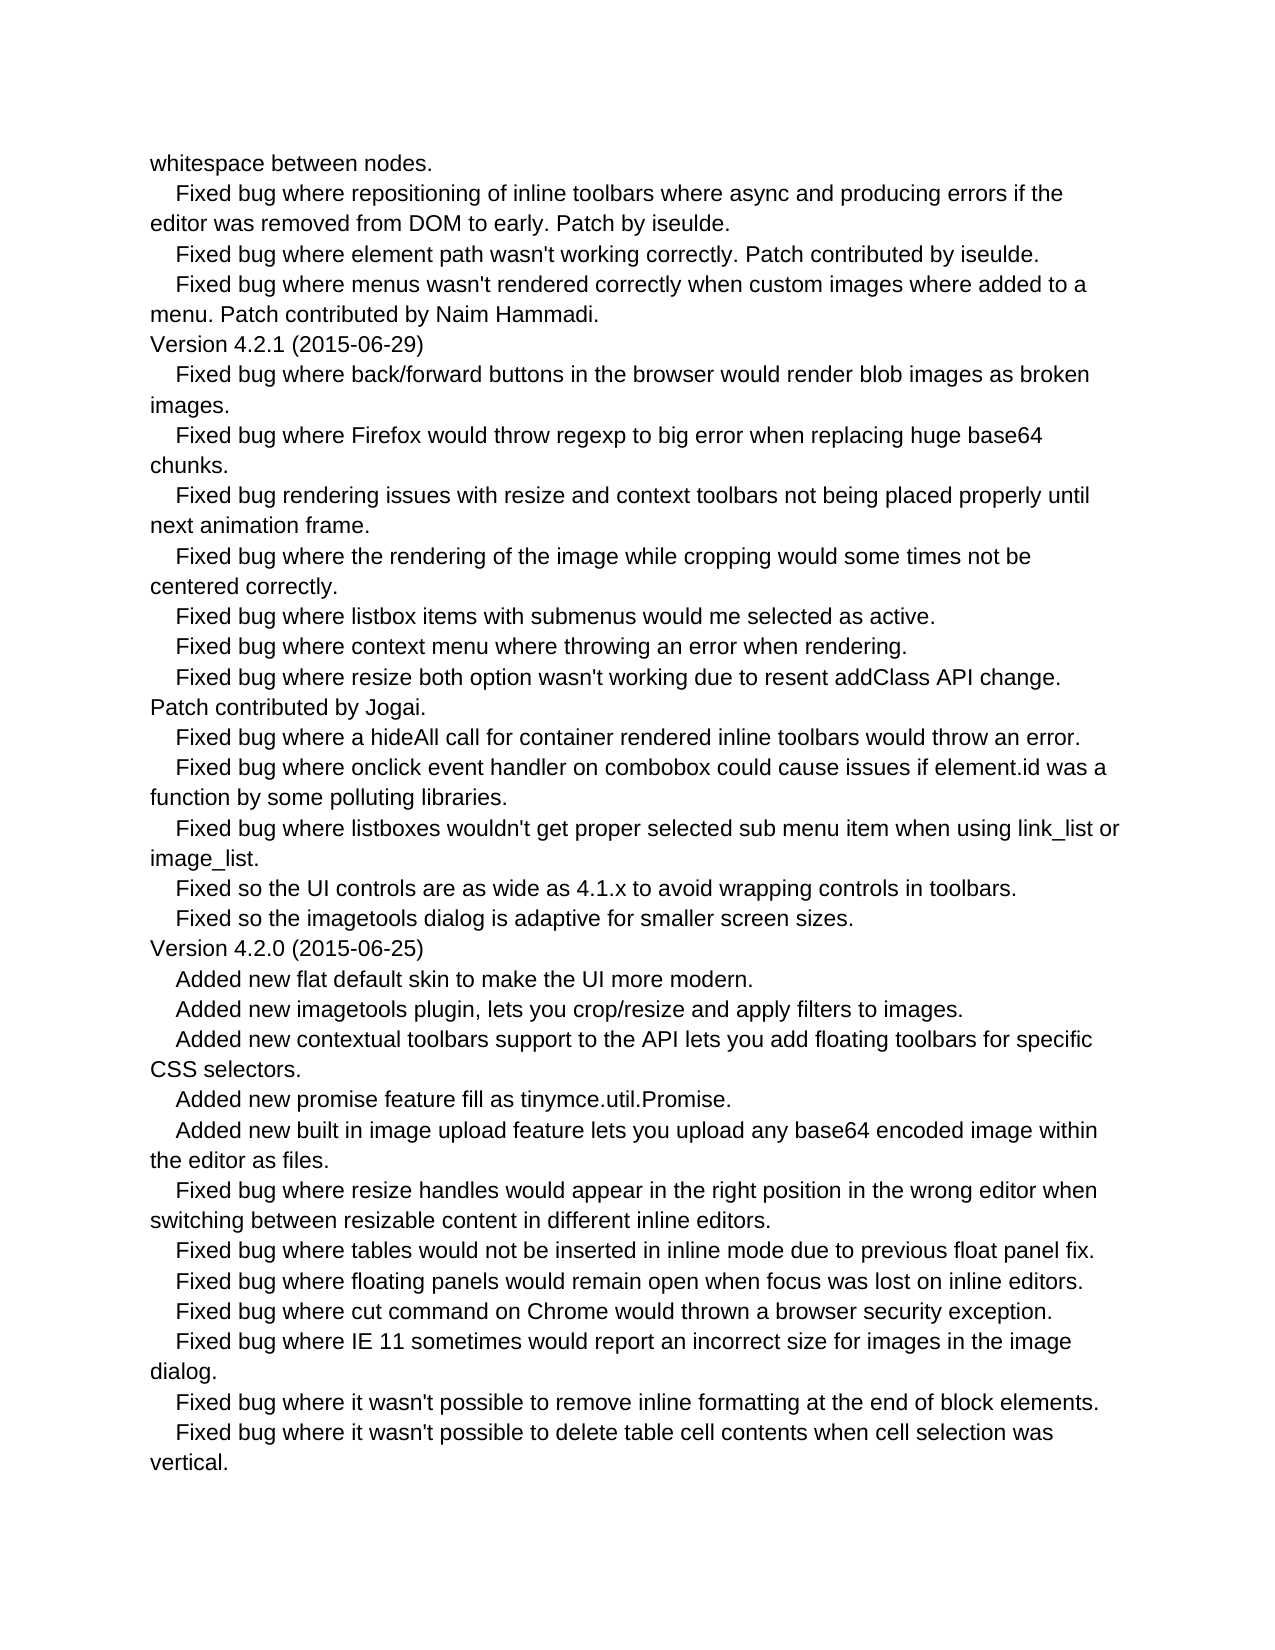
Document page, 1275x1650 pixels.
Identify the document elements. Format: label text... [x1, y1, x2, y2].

text Fixed bug where back/forward buttons in the browser would render blob images as broken images. [150, 361, 1125, 418]
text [150, 150, 1125, 176]
text Added new contextual toolbars support to the API lets you add floating toolbars for specific CSS selectors. [150, 1026, 1125, 1083]
text Fixed bug where floating panels would remain open when focus was lost on inline editors. [150, 1268, 1125, 1294]
text Fixed bug where a hideAll call for container rendered inline toolbars would throw an error. [150, 724, 1125, 750]
text Fixed bug where element path wasn't working correctly. Patch contributed by iseulde. [150, 241, 1125, 267]
text Fixed bug where tables would not be inserted in inline mode due to previous float panel fix. [150, 1237, 1125, 1264]
text Fixed bug where IE 11 sometimes would report an incorrect size for images in the image dialog. [150, 1328, 1125, 1385]
text Fixed bug where menus wasn't rendered correctly when custom images where added to a menu. Patch contributed by Naim Hammadi. [150, 271, 1125, 327]
text Fixed bug where listboxes wouldn't get proper selected sub menu item when using link_list or image_list. [150, 814, 1125, 871]
text Fixed so the imagetools dialog is adaptive for smaller screen sizes. [150, 905, 1125, 932]
text Version 4.2.0 (2015-06-25) [150, 935, 1125, 962]
text Added new built in image upload feature lets you upload any base64 encoded image within the editor as files. [150, 1117, 1125, 1173]
text Fixed so the UI controls are as wide as 4.1.x to avoid wrapping controls in toolbars. [150, 875, 1125, 901]
text Fixed bug where resize handles would appear in the right position in the wrong editor when switching between resizable content in different inline editors. [150, 1177, 1125, 1234]
text Fixed bug where resize both option wasn't working due to resent addClass API change. Patch contributed by Jogai. [150, 663, 1125, 720]
text Fixed bug where onclick event handler on combobox could cause issues if element.id was a function by some polluting libraries. [150, 754, 1125, 811]
text Fixed bug rendering issues with resize and context toolbars not being placed properly until next animation frame. [150, 482, 1125, 539]
text Fixed bug where Firefox would throw regexp to big error when replacing huge base64 chunks. [150, 422, 1125, 478]
text Fixed bug where context menu where throwing an error when rendering. [150, 633, 1125, 660]
text Fixed bug where listbox items with submenus would me selected as active. [150, 603, 1125, 629]
text Added new promise feature fill as tinymce.util.Promise. [150, 1086, 1125, 1113]
text Added new imagetools plugin, lets you crop/resize and apply filters to images. [150, 996, 1125, 1022]
text Fixed bug where repositioning of inline toolbars where async and producing errors if the editor was removed from DOM to early. Patch by iseulde. [150, 180, 1125, 237]
text Fixed bug where it wasn't possible to delete table cell contents when cell selection was vertical. [150, 1419, 1125, 1475]
text Fixed bug where it wasn't possible to remove inline formatting at the end of block elements. [150, 1388, 1125, 1415]
text Fixed bug where the rendering of the image while cropping would some times not be centered correctly. [150, 543, 1125, 599]
text Version 4.2.1 (2015-06-29) [150, 331, 1125, 358]
text Fixed bug where cut command on Chrome would thrown a browser security exception. [150, 1298, 1125, 1324]
text Added new flat default skin to make the UI more modern. [150, 966, 1125, 992]
